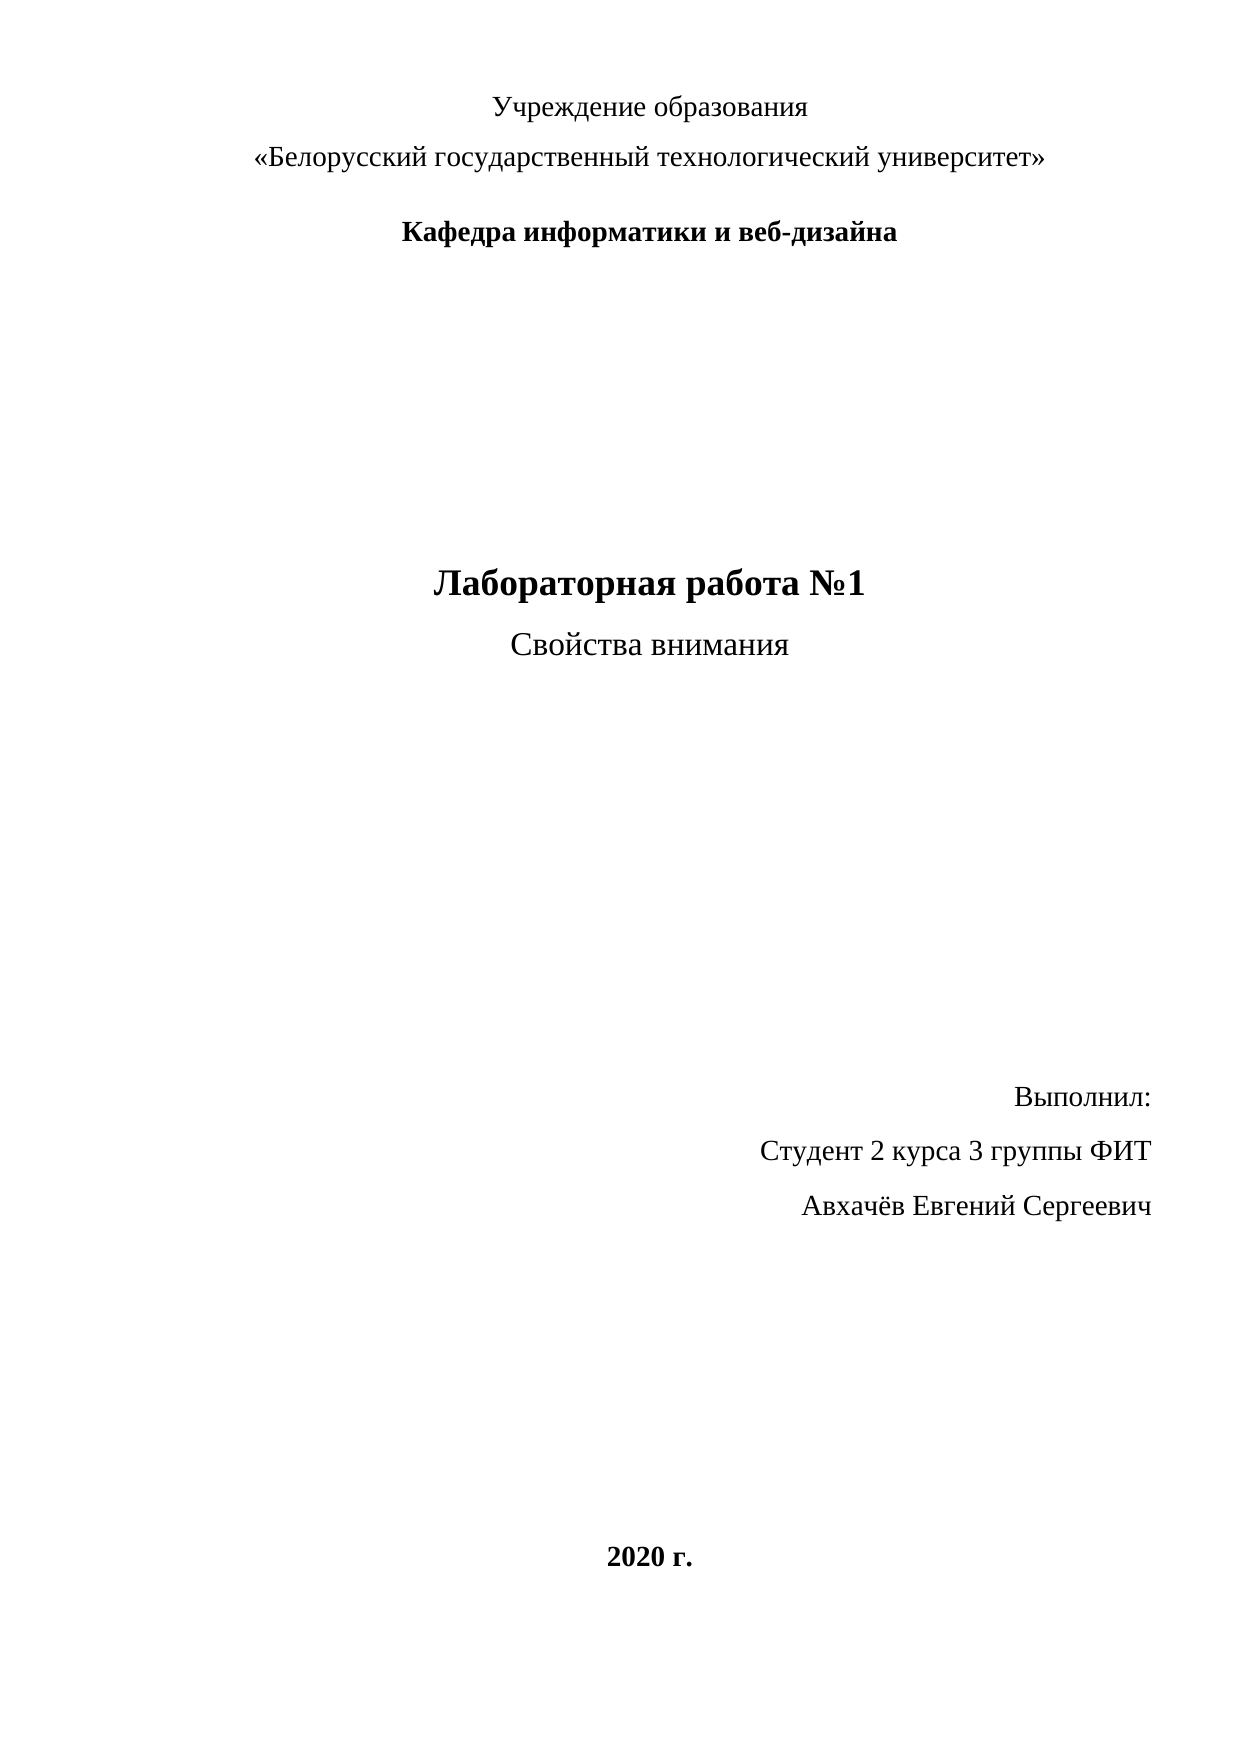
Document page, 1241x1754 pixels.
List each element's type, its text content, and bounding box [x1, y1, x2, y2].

text «Белорусский государственный технологический университет» [148, 139, 1152, 172]
text Авхачёв Евгений Сергеевич [148, 1188, 1152, 1221]
text Свойства внимания [148, 624, 1152, 662]
text Лабораторная работа №1 [148, 560, 1152, 603]
text Выполнил: [148, 1079, 1152, 1113]
text Кафедра информатики и веб-дизайна [148, 214, 1152, 248]
text Учреждение образования [148, 89, 1152, 122]
text Студент 2 курса 3 группы ФИТ [148, 1133, 1152, 1167]
text 2020 г. [148, 1539, 1152, 1572]
